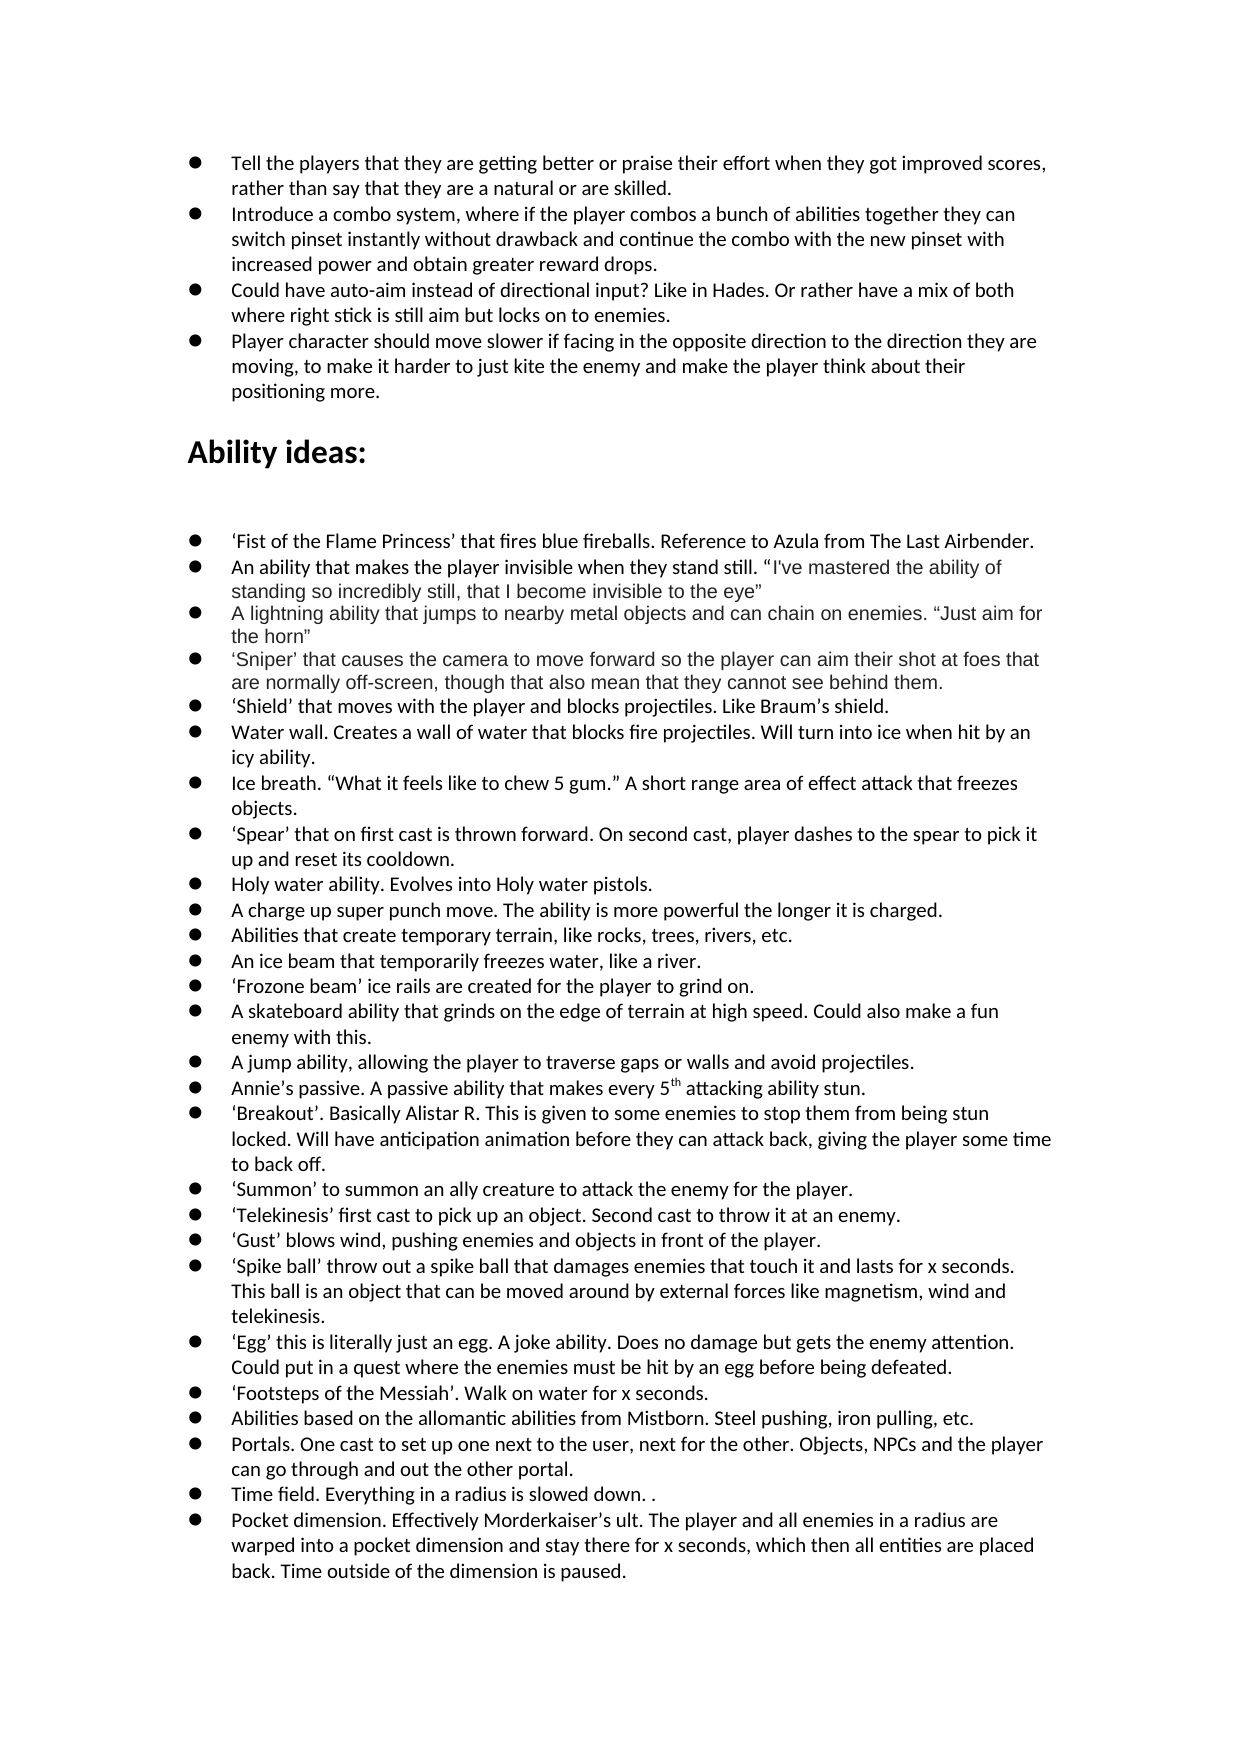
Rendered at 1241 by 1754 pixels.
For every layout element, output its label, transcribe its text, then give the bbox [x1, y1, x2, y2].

list Tell the players that they are getting better or praise their effort when they got improved scores, rather than say that they are a natural or are skilled. [187, 150, 1053, 201]
list A lightning ability that jumps to nearby metal objects and can chain on enemies. “Just aim for the horn” [311, 602, 1053, 648]
list An ability that makes the player invisible when they stand still. “I've mastered the ability of standing so incredibly still, that I become invisible to the eye” [187, 554, 1053, 602]
list An ice beam that temporarily freezes water, like a river. [187, 948, 1053, 973]
list ‘Egg’ this is literally just an egg. A joke ability. Does no damage but gets the enemy attention. Could put in a quest where the enemies must be hit by an egg before being defeated. [187, 1329, 1053, 1380]
list Ice breath. “What it feels like to chew 5 gum.” A short range area of effect attack that freezes objects. [187, 770, 1053, 821]
list Holy water ability. Evolves into Holy water pistols. [187, 872, 1053, 897]
list ‘Telekinesis’ first cast to pick up an object. Second cast to throw it at an enemy. [187, 1202, 1053, 1227]
list ‘Spike ball’ throw out a spike ball that damages enemies that touch it and lasts for x seconds. This ball is an object that can be moved around by external forces like magnetism, wind and telekinesis. [187, 1253, 1053, 1329]
list ‘Footsteps of the Messiah’. Walk on water for x seconds. [187, 1380, 1053, 1405]
list Time field. Everything in a radius is slowed down. . [187, 1482, 1053, 1507]
list Portals. One cast to set up one next to the user, next for the other. Objects, NPCs and the player can go through and out the other portal. [187, 1431, 1053, 1482]
list Introduce a combo system, where if the player combos a bunch of abilities together they can switch pinset instantly without drawback and continue the combo with the new pinset with increased power and obtain greater reward drops. [187, 201, 1053, 277]
list ‘Summon’ to summon an ally creature to attack the enemy for the player. [187, 1177, 1053, 1202]
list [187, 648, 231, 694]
list ‘Spear’ that on first cast is thrown forward. On second cast, player dashes to the spear to pick it up and reset its cooldown. [187, 821, 1053, 872]
list Water wall. Creates a wall of water that blocks fire projectiles. Will turn into ice when hit by an icy ability. [187, 719, 1053, 770]
list A jump ability, allowing the player to traverse gaps or walls and avoid projectiles. [187, 1049, 1053, 1075]
list Abilities that create temporary terrain, like rocks, trees, rivers, etc. [187, 922, 1053, 948]
subtitle Ability ideas: [187, 431, 1053, 472]
list Annie’s passive. A passive ability that makes every 5th attacking ability stun. [187, 1075, 1053, 1100]
list ‘Gust’ blows wind, pushing enemies and objects in front of the player. [187, 1227, 1053, 1253]
list ‘Breakout’. Basically Alistar R. This is given to some enemies to stop them from being stun locked. Will have anticipation animation before they can attack back, giving the player some time to back off. [187, 1100, 1053, 1177]
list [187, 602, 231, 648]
list A skateboard ability that grinds on the edge of terrain at high speed. Could also make a fun enemy with this. [187, 999, 1053, 1049]
list ‘Fist of the Flame Princess’ that fires blue fireballs. Reference to Azula from The Last Airbender. [187, 529, 1053, 554]
list ‘Shield’ that moves with the player and blocks projectiles. Like Braum’s shield. [187, 694, 1053, 719]
list Could have auto-aim instead of directional input? Like in Hades. Or rather have a mix of both where right stick is still aim but locks on to enemies. [187, 277, 1053, 328]
list Abilities based on the allomantic abilities from Mistborn. Steel pushing, iron pulling, etc. [187, 1405, 1053, 1431]
list Player character should move slower if facing in the opposite direction to the direction they are moving, to make it harder to just kite the enemy and make the player think about their positioning more. [187, 328, 1053, 404]
list A charge up super punch move. The ability is more powerful the longer it is charged. [187, 897, 1053, 922]
list ‘Frozone beam’ ice rails are created for the player to grind on. [187, 973, 1053, 999]
